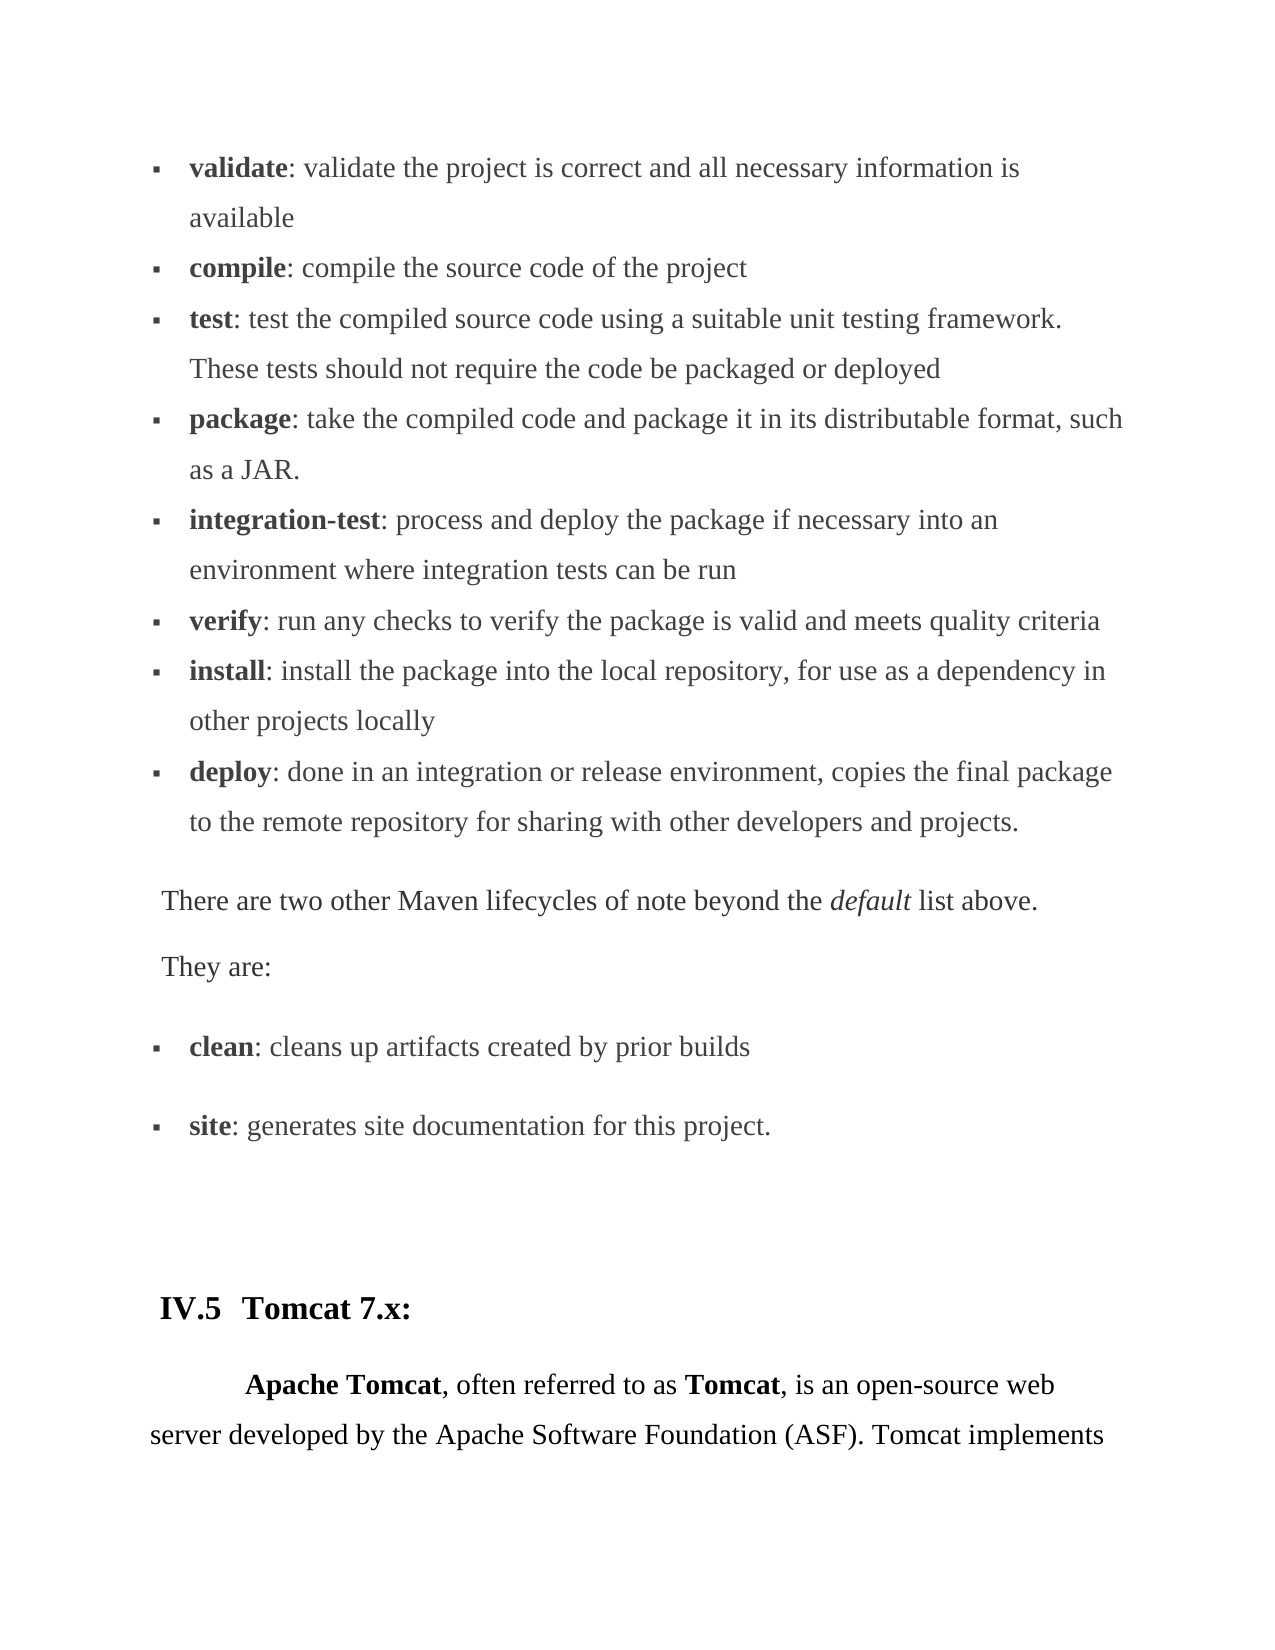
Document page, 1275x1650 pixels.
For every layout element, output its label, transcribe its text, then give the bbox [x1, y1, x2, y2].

text They are: [161, 949, 1114, 983]
list site: generates site documentation for this project. [152, 1108, 1125, 1142]
list Tomcat 7.x: [159, 1288, 1125, 1327]
list test: test the compiled source code using a suitable unit testing framework. These tests should not require the code be packaged or deployed [152, 301, 1125, 385]
list clean: cleans up artifacts created by prior builds [152, 1029, 1125, 1062]
list integration-test: process and deploy the package if necessary into an environment where integration tests can be run [152, 502, 1125, 586]
list package: take the compiled code and package it in its distributable format, such as a JAR. [152, 402, 1125, 485]
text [150, 1367, 1125, 1451]
list validate: validate the project is correct and all necessary information is available [152, 150, 1125, 234]
text There are two other Maven lifecycles of note beyond the default list above. [161, 883, 1114, 917]
list deploy: done in an integration or release environment, copies the final package to the remote repository for sharing with other developers and projects. [152, 754, 1125, 838]
list compile: compile the source code of the project [152, 251, 1125, 284]
list verify: run any checks to verify the package is valid and meets quality criteria [152, 603, 1125, 636]
list install: install the package into the local repository, for use as a dependency in other projects locally [152, 653, 1125, 737]
